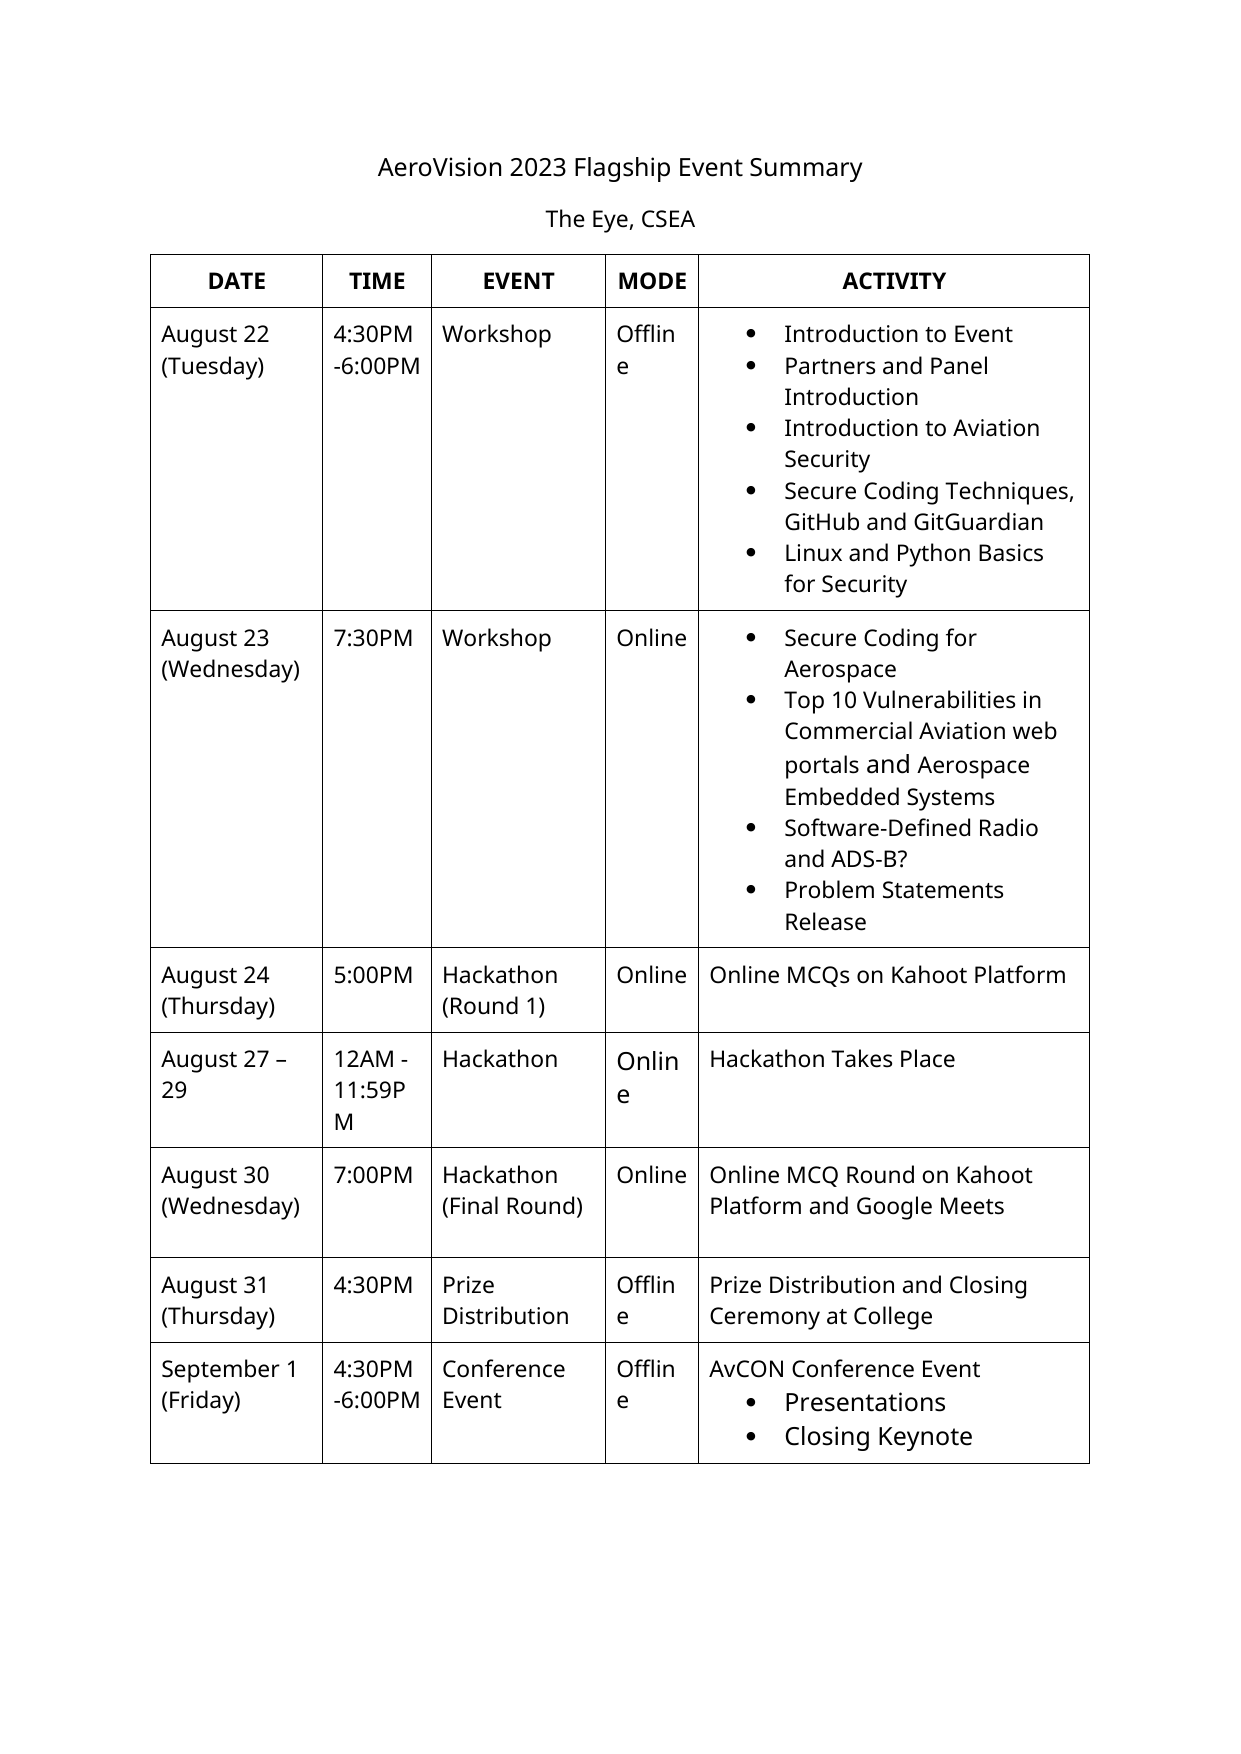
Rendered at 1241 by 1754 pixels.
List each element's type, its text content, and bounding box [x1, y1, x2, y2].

table_cell Introduction to Event Partners and Panel Introduction Introduction to Aviation Security Secure Coding Techniques, GitHub and GitGuardian Linux and Python Basics for Security [699, 308, 1089, 610]
table_cell 4:30PM [323, 1258, 431, 1342]
table_cell Conference Event [432, 1343, 605, 1463]
table_cell Workshop [432, 611, 605, 947]
table_cell 12AM - 11:59PM [323, 1033, 431, 1147]
table_cell Online MCQs on Kahoot Platform [699, 948, 1089, 1032]
text AeroVision 2023 Flagship Event Summary [150, 150, 1090, 184]
table_cell Online MCQ Round on Kahoot Platform and Google Meets [699, 1148, 1089, 1257]
table_cell AvCON Conference Event Presentations Closing Keynote [699, 1343, 1089, 1463]
table_cell 7:00PM [323, 1148, 431, 1257]
table_cell Prize Distribution [432, 1258, 605, 1342]
table_header DATE [151, 255, 322, 307]
table_cell Online [606, 1148, 698, 1257]
table_cell August 31 (Thursday) [151, 1258, 322, 1342]
table_cell Hackathon (Final Round) [432, 1148, 605, 1257]
table_header TIME [323, 255, 431, 307]
table_cell August 30 (Wednesday) [151, 1148, 322, 1257]
text The Eye, CSEA [150, 203, 1090, 235]
table_header EVENT [432, 255, 605, 307]
table_cell Offline [606, 1343, 698, 1463]
table_cell 7:30PM [323, 611, 431, 947]
table_header ACTIVITY [699, 255, 1089, 307]
table_cell Hackathon [432, 1033, 605, 1147]
table_cell 5:00PM [323, 948, 431, 1032]
table_cell Online [606, 611, 698, 947]
table_cell August 23 (Wednesday) [151, 611, 322, 947]
table_cell Online [606, 1033, 698, 1147]
table_cell 4:30PM -6:00PM [323, 1343, 431, 1463]
table_cell Workshop [432, 308, 605, 610]
table_cell Prize Distribution and Closing Ceremony at College [699, 1258, 1089, 1342]
table_cell August 24 (Thursday) [151, 948, 322, 1032]
table_cell Secure Coding for Aerospace Top 10 Vulnerabilities in Commercial Aviation web portals and Aerospace Embedded Systems Software-Defined Radio and ADS-B? Problem Statements Release [699, 611, 1089, 947]
table_cell Offline [606, 308, 698, 610]
table_cell Hackathon (Round 1) [432, 948, 605, 1032]
table_cell September 1 (Friday) [151, 1343, 322, 1463]
table_cell Offline [606, 1258, 698, 1342]
table_header MODE [606, 255, 698, 307]
table_cell August 22 (Tuesday) [151, 308, 322, 610]
table_cell Online [606, 948, 698, 1032]
table_cell Hackathon Takes Place [699, 1033, 1089, 1147]
table_cell August 27 – 29 [151, 1033, 322, 1147]
table_cell 4:30PM -6:00PM [323, 308, 431, 610]
